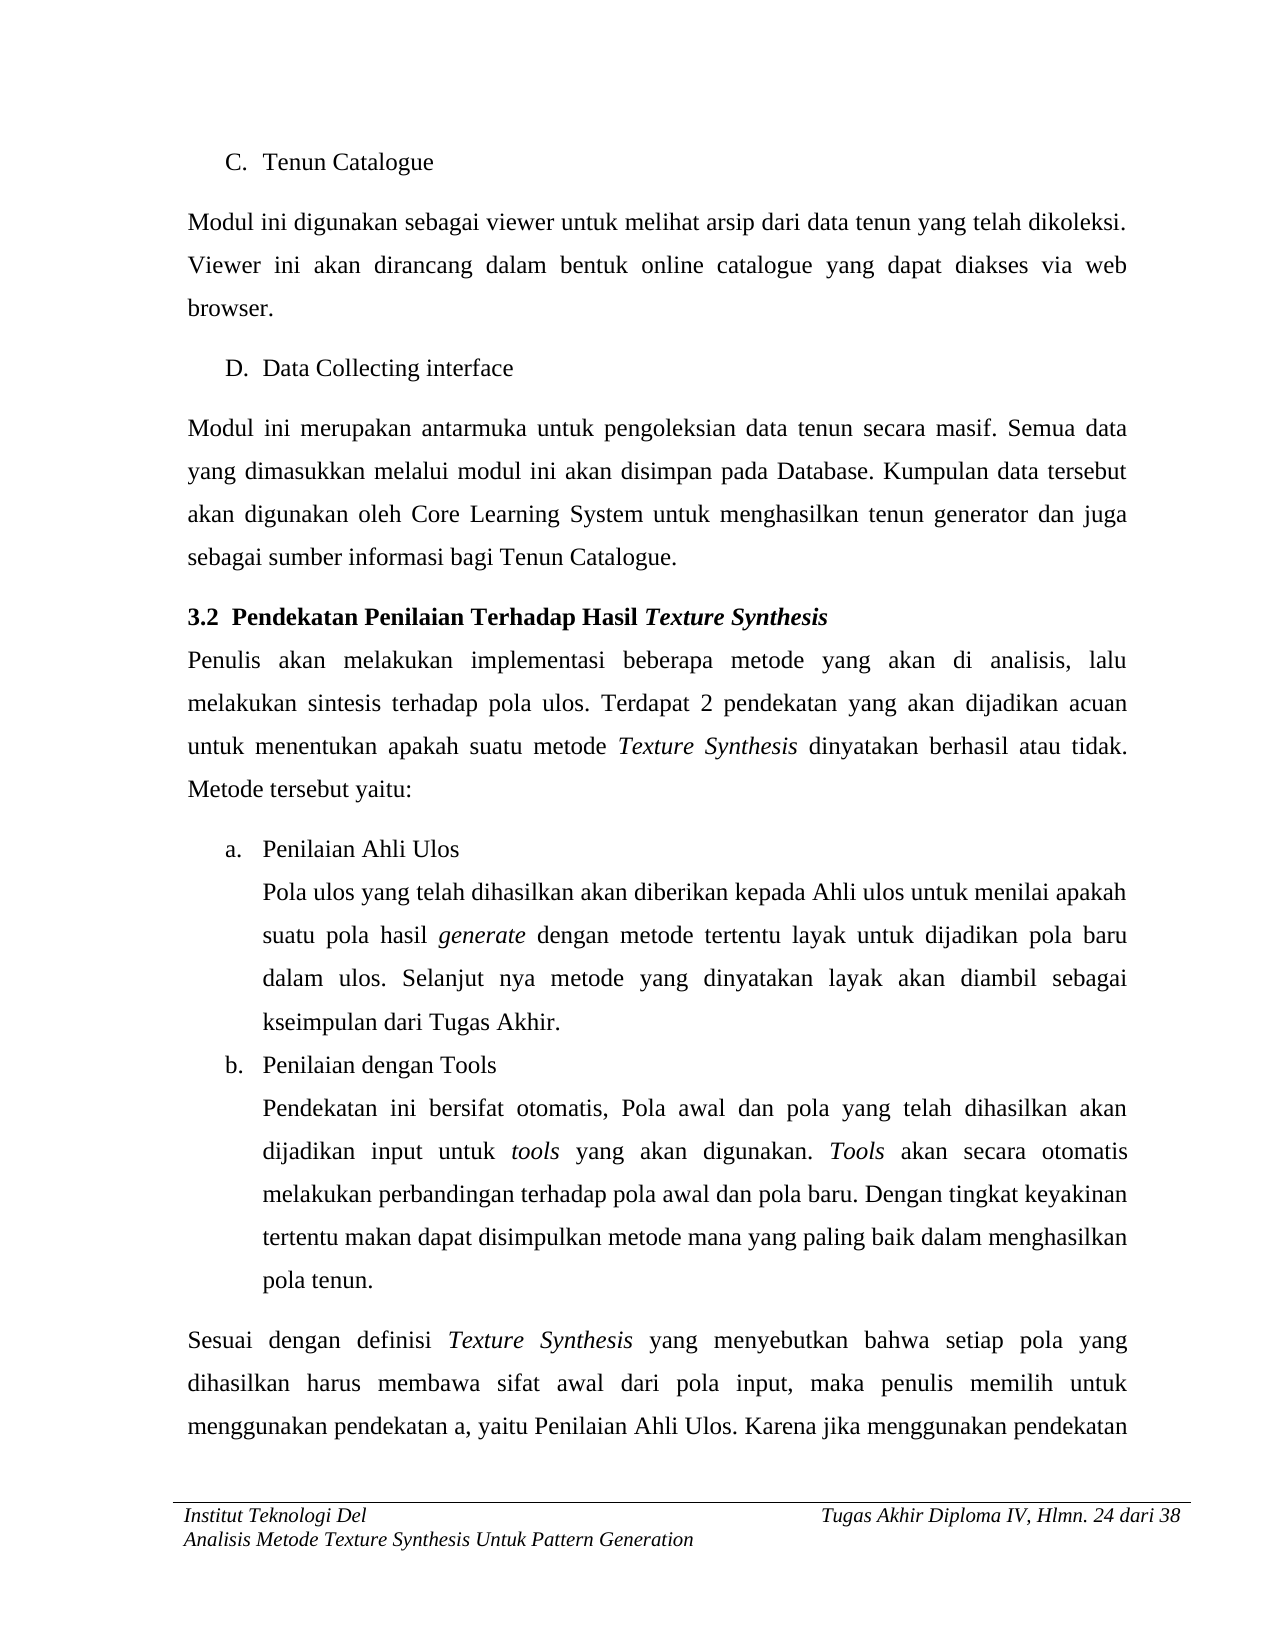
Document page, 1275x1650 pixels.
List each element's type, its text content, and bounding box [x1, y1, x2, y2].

list Penilaian Ahli Ulos [225, 834, 1128, 863]
list Penilaian dengan Tools [225, 1050, 1128, 1078]
text Modul ini digunakan sebagai viewer untuk melihat arsip dari data tenun yang telah dikoleksi. Viewer ini akan dirancang dalam bentuk online catalogue yang dapat diakses via web browser. [187, 207, 1128, 322]
list Tenun Catalogue [225, 147, 1128, 176]
list Pola ulos yang telah dihasilkan akan diberikan kepada Ahli ulos untuk menilai apakah suatu pola hasil generate dengan metode tertentu layak untuk dijadikan pola baru dalam ulos. Selanjut nya metode yang dinyatakan layak akan diambil sebagai kseimpulan dari Tugas Akhir. [262, 877, 1128, 1035]
subtitle Pendekatan Penilaian Terhadap Hasil Texture Synthesis [187, 602, 1128, 631]
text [187, 1325, 1128, 1440]
list Data Collecting interface [225, 353, 1128, 382]
list Pendekatan ini bersifat otomatis, Pola awal dan pola yang telah dihasilkan akan dijadikan input untuk tools yang akan digunakan. Tools akan secara otomatis melakukan perbandingan terhadap pola awal dan pola baru. Dengan tingkat keyakinan tertentu makan dapat disimpulkan metode mana yang paling baik dalam menghasilkan pola tenun. [262, 1093, 1128, 1294]
text Penulis akan melakukan implementasi beberapa metode yang akan di analisis, lalu melakukan sintesis terhadap pola ulos. Terdapat 2 pendekatan yang akan dijadikan acuan untuk menentukan apakah suatu metode Texture Synthesis dinyatakan berhasil atau tidak. Metode tersebut yaitu: [187, 645, 1128, 803]
text Modul ini merupakan antarmuka untuk pengoleksian data tenun secara masif. Semua data yang dimasukkan melalui modul ini akan disimpan pada Database. Kumpulan data tersebut akan digunakan oleh Core Learning System untuk menghasilkan tenun generator dan juga sebagai sumber informasi bagi Tenun Catalogue. [187, 413, 1128, 571]
